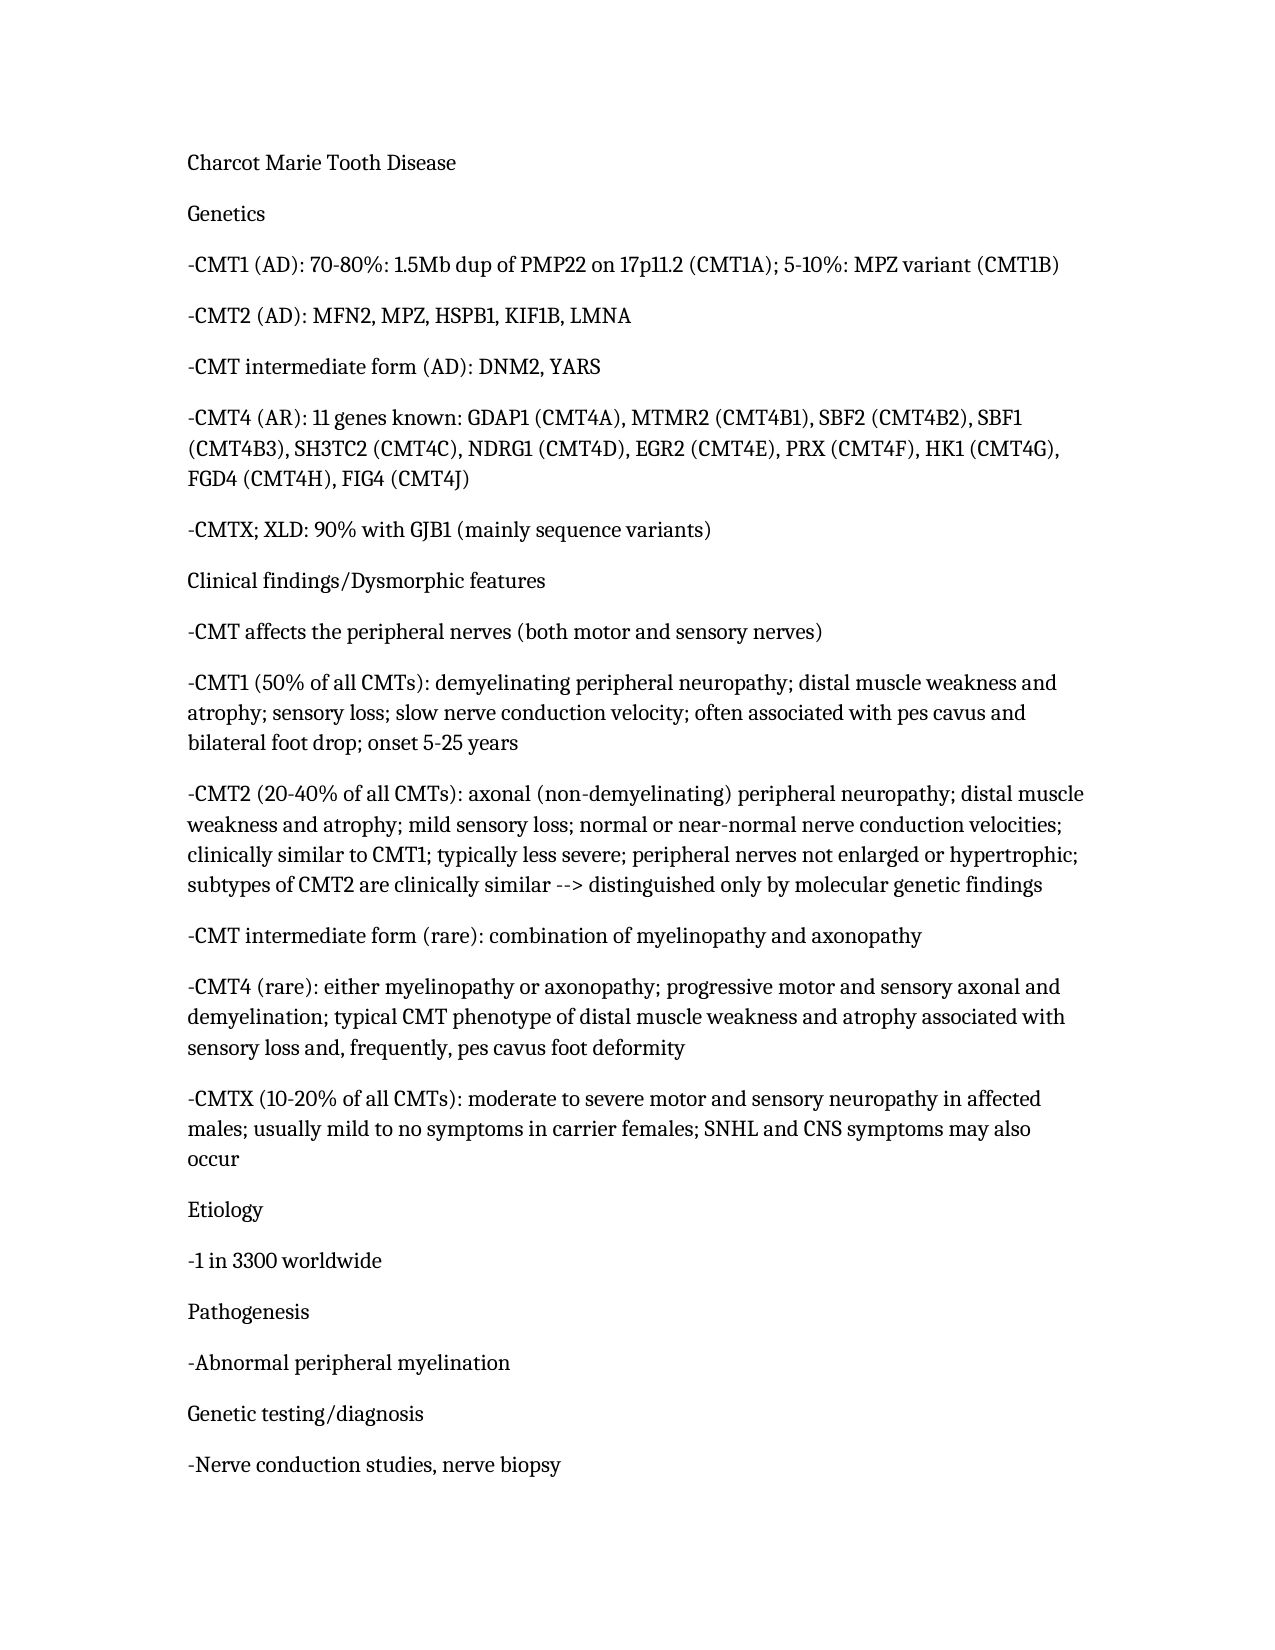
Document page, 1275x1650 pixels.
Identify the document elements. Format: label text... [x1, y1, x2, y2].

text -CMT intermediate form (AD): DNM2, YARS [187, 354, 1087, 381]
text Clinical findings/Dysmorphic features [187, 568, 1087, 594]
text -CMT2 (20-40% of all CMTs): axonal (non-demyelinating) peripheral neuropathy; distal muscle weakness and atrophy; mild sensory loss; normal or near-normal nerve conduction velocities; clinically similar to CMT1; typically less severe; peripheral nerves not enlarged or hypertrophic; subtypes of CMT2 are clinically similar --> distinguished only by molecular genetic findings [187, 781, 1087, 898]
text -CMT4 (AR): 11 genes known: GDAP1 (CMT4A), MTMR2 (CMT4B1), SBF2 (CMT4B2), SBF1 (CMT4B3), SH3TC2 (CMT4C), NDRG1 (CMT4D), EGR2 (CMT4E), PRX (CMT4F), HK1 (CMT4G), FGD4 (CMT4H), FIG4 (CMT4J) [187, 405, 1087, 492]
text Pathogenesis [187, 1299, 1087, 1325]
text -CMT intermediate form (rare): combination of myelinopathy and axonopathy [187, 923, 1087, 949]
text -CMT1 (50% of all CMTs): demyelinating peripheral neuropathy; distal muscle weakness and atrophy; sensory loss; slow nerve conduction velocity; often associated with pes cavus and bilateral foot drop; onset 5-25 years [187, 670, 1087, 757]
text -CMT1 (AD): 70-80%: 1.5Mb dup of PMP22 on 17p11.2 (CMT1A); 5-10%: MPZ variant (CMT1B) [187, 252, 1087, 278]
text -CMTX (10-20% of all CMTs): moderate to severe motor and sensory neuropathy in affected males; usually mild to no symptoms in carrier females; SNHL and CNS symptoms may also occur [187, 1085, 1087, 1172]
text -Nerve conduction studies, nerve biopsy [187, 1452, 1087, 1478]
text -Abnormal peripheral myelination [187, 1350, 1087, 1376]
text -CMT4 (rare): either myelinopathy or axonopathy; progressive motor and sensory axonal and demyelination; typical CMT phenotype of distal muscle weakness and atrophy associated with sensory loss and, frequently, pes cavus foot deformity [187, 974, 1087, 1061]
text -CMT2 (AD): MFN2, MPZ, HSPB1, KIF1B, LMNA [187, 303, 1087, 329]
text Charcot Marie Tooth Disease [187, 150, 1087, 176]
text -CMT affects the peripheral nerves (both motor and sensory nerves) [187, 619, 1087, 645]
text Genetics [187, 201, 1087, 227]
text -CMTX; XLD: 90% with GJB1 (mainly sequence variants) [187, 517, 1087, 543]
text Etiology [187, 1197, 1087, 1223]
text -1 in 3300 worldwide [187, 1248, 1087, 1274]
text Genetic testing/diagnosis [187, 1401, 1087, 1427]
